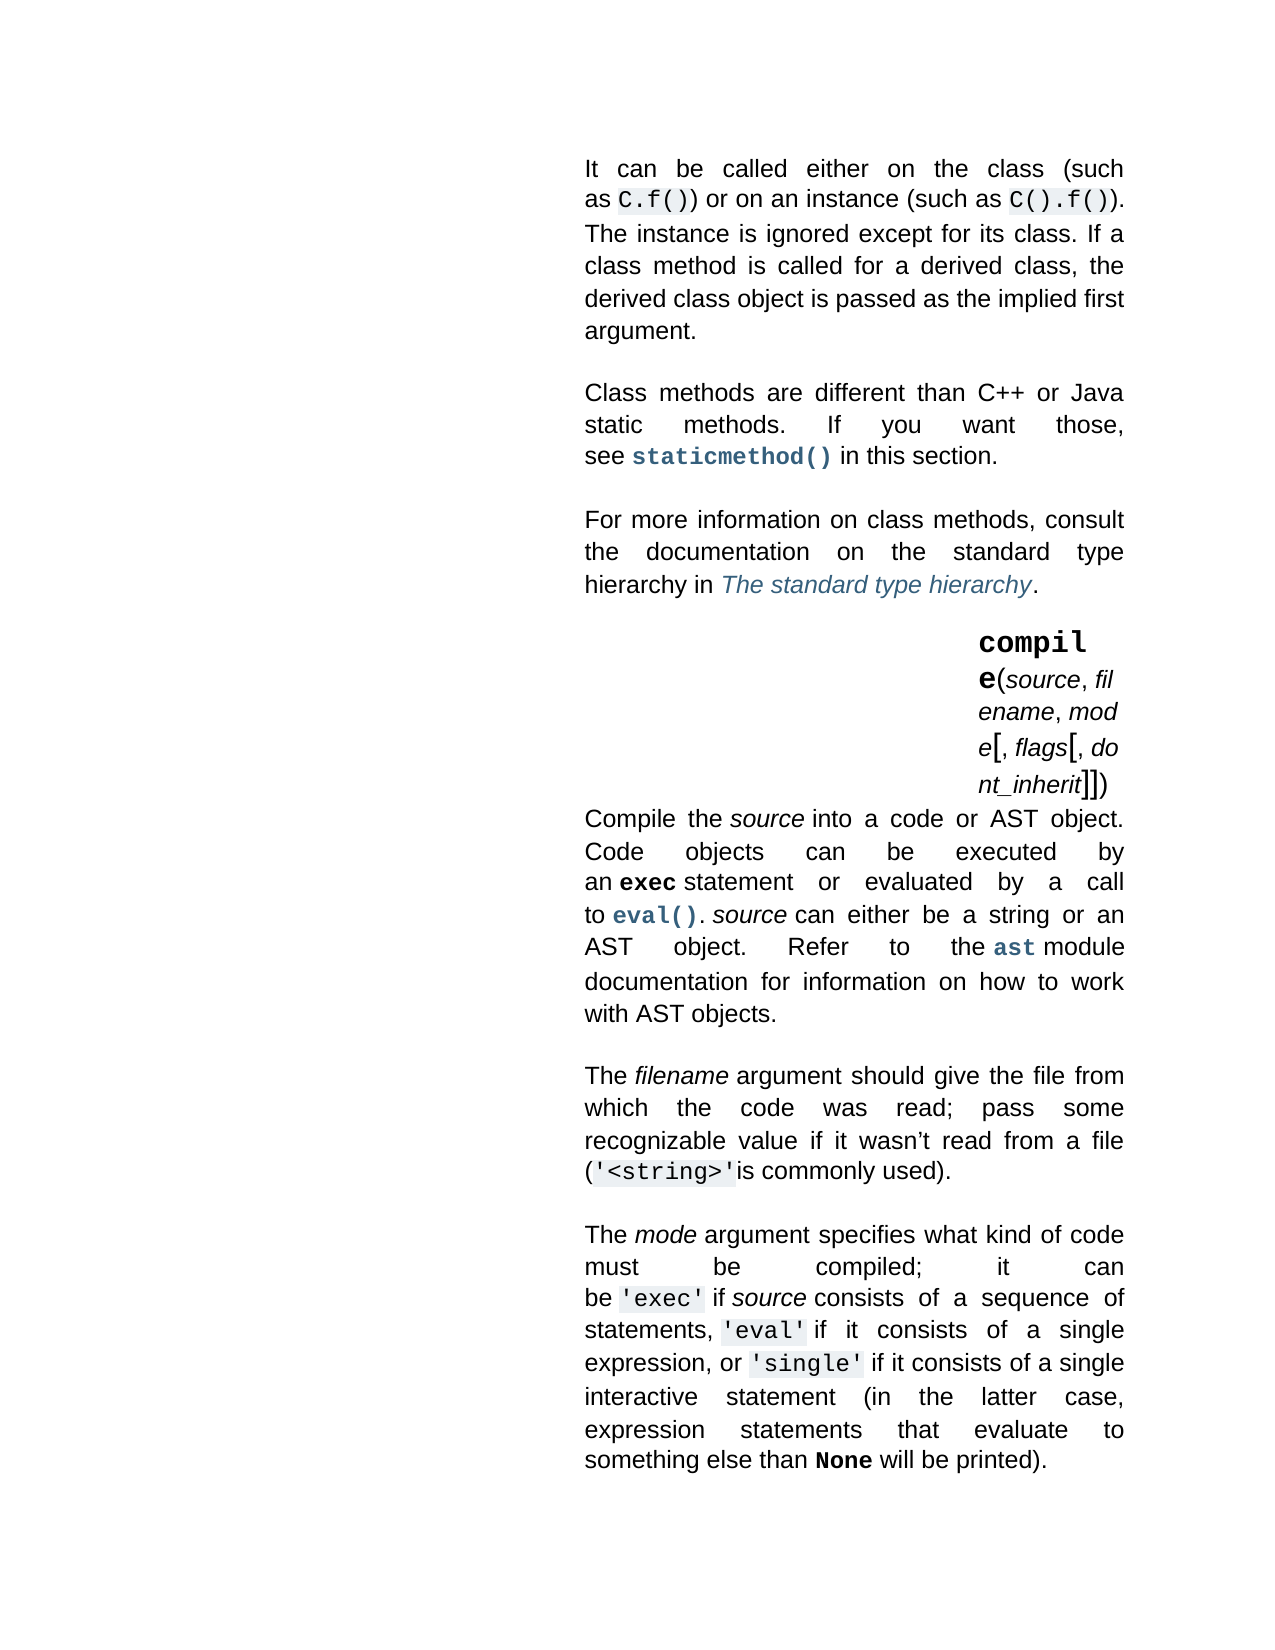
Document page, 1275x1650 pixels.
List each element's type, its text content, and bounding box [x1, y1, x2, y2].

text The mode argument specifies what kind of code must be compiled; it can be 'exec' if source consists of a sequence of statements, 'eval' if it consists of a single expression, or 'single' if it consists of a single interactive statement (in the latter case, expression statements that evaluate to something else than None will be printed). [584, 1216, 1125, 1476]
text It can be called either on the class (such as C.f()) or on an instance (such as C().f()). The instance is ignored except for its class. If a class method is called for a derived class, the derived class object is passed as the implied first argument. [584, 150, 1125, 345]
text compile(source, filename, mode[, flags[, dont_inherit]]) [978, 627, 1125, 800]
text For more information on class methods, consult the documentation on the standard type hierarchy in The standard type hierarchy. [584, 501, 1125, 598]
text Compile the source into a code or AST object. Code objects can be executed by an exec statement or evaluated by a call to eval(). source can either be a string or an AST object. Refer to the ast module documentation for information on how to work with AST objects. [584, 800, 1125, 1028]
text The filename argument should give the file from which the code was read; pass some recognizable value if it wasn’t read from a file ('<string>'is commonly used). [584, 1057, 1125, 1187]
text Class methods are different than C++ or Java static methods. If you want those, see staticmethod() in this section. [584, 374, 1125, 472]
